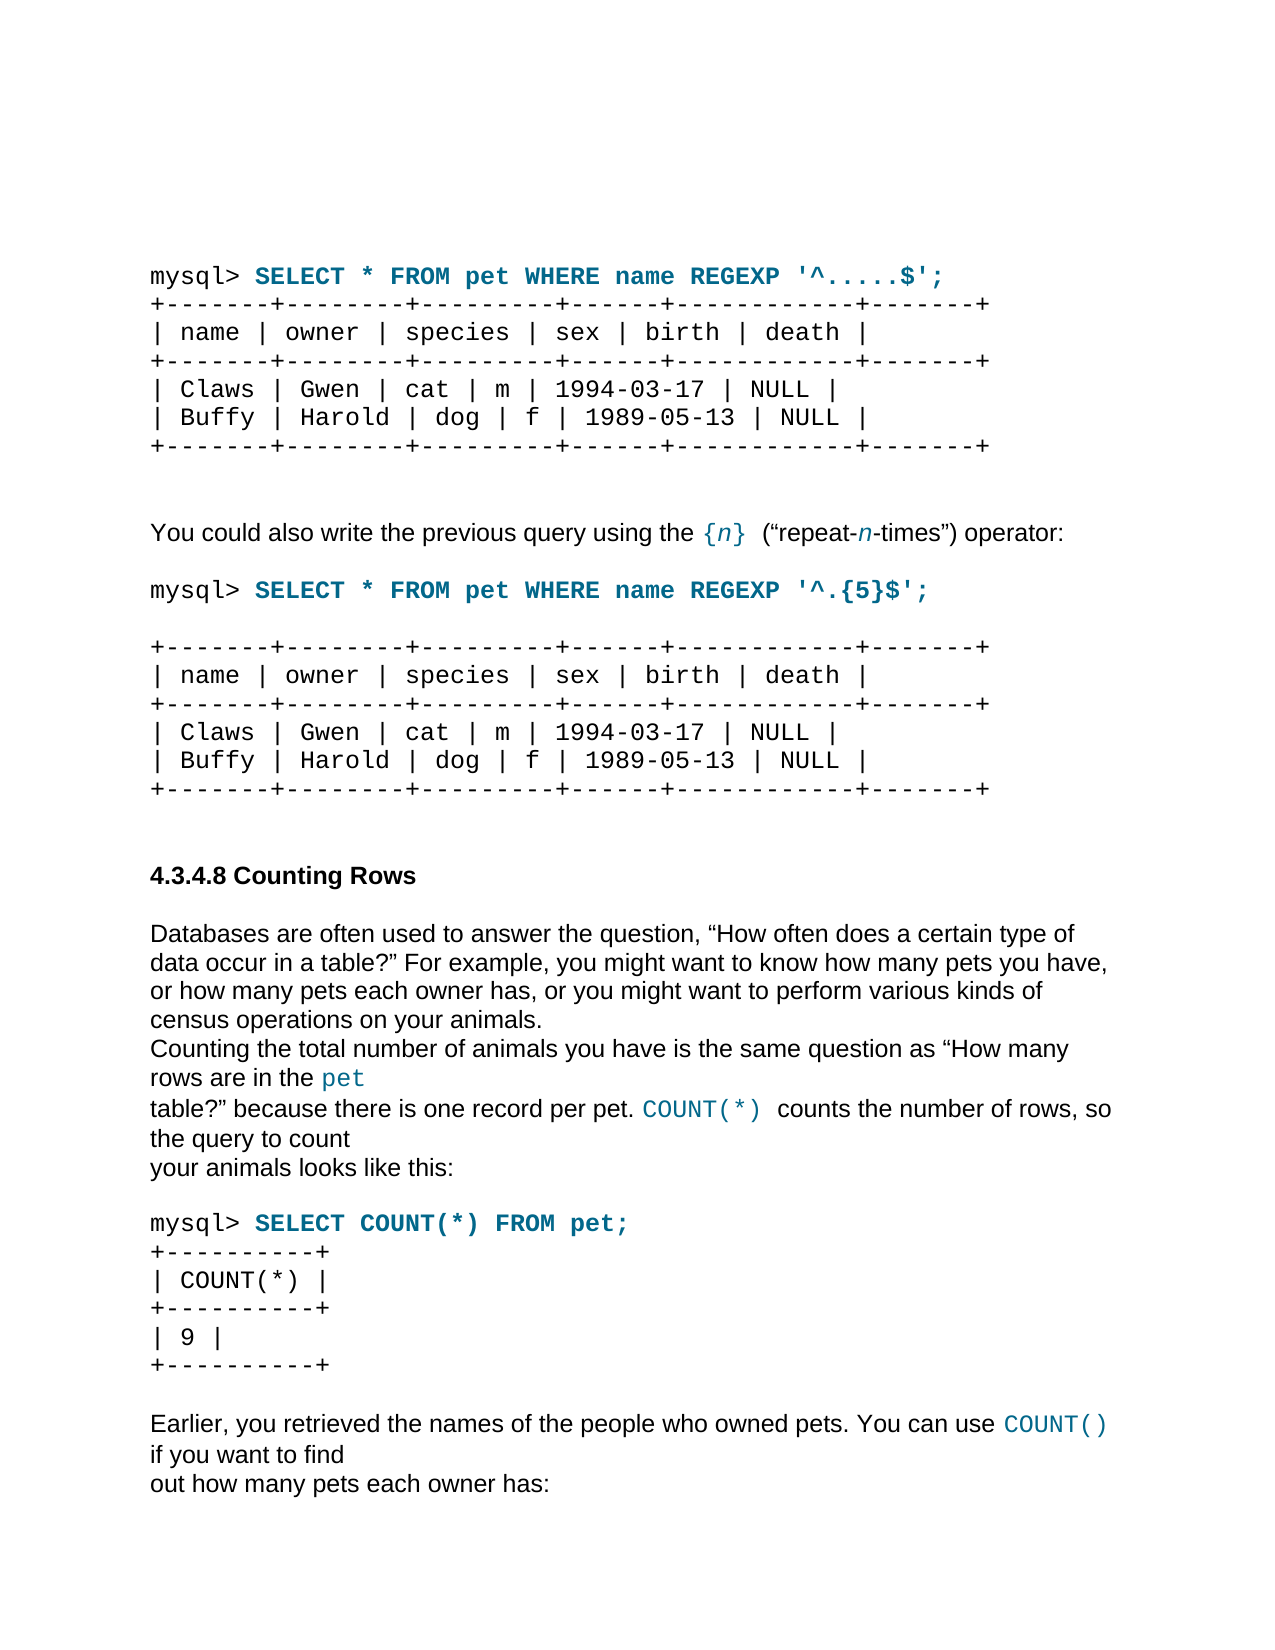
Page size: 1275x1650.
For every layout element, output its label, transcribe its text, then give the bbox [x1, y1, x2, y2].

text Counting the total number of animals you have is the same question as “How many rows are in the pet [150, 1034, 1125, 1093]
text | COUNT(*) | [150, 1267, 1125, 1296]
text | Buffy | Harold | dog | f | 1989-05-13 | NULL | [150, 748, 1125, 776]
text your animals looks like this: [150, 1153, 1125, 1182]
text | 9 | [150, 1324, 1125, 1352]
text +----------+ [150, 1239, 1125, 1267]
text table?” because there is one record per pet. COUNT(*) counts the number of rows, so the query to count [150, 1093, 1125, 1153]
text +-------+--------+---------+------+------------+-------+ [150, 433, 1125, 462]
text mysql> SELECT * FROM pet WHERE name REGEXP '^.{5}$'; [150, 578, 1125, 606]
text +----------+ [150, 1352, 1125, 1381]
text +-------+--------+---------+------+------------+-------+ [150, 691, 1125, 720]
text | name | owner | species | sex | birth | death | [150, 320, 1125, 348]
text +----------+ [150, 1296, 1125, 1324]
text +-------+--------+---------+------+------------+-------+ [150, 348, 1125, 377]
text You could also write the previous query using the {n} (“repeat-n-times”) operator: [150, 518, 1125, 549]
text | Claws | Gwen | cat | m | 1994-03-17 | NULL | [150, 377, 1125, 405]
text Earlier, you retrieved the names of the people who owned pets. You can use COUNT() if you want to find [150, 1409, 1125, 1469]
text out how many pets each owner has: [150, 1469, 1125, 1497]
text 4.3.4.8 Counting Rows [150, 861, 1125, 890]
text mysql> SELECT * FROM pet WHERE name REGEXP '^.....$'; [150, 263, 1125, 292]
text +-------+--------+---------+------+------------+-------+ [150, 776, 1125, 805]
text | name | owner | species | sex | birth | death | [150, 663, 1125, 691]
text mysql> SELECT COUNT(*) FROM pet; [150, 1211, 1125, 1239]
text Databases are often used to answer the question, “How often does a certain type of data occur in a table?” For example, you might want to know how many pets you have, or how many pets each owner has, or you might want to perform various kinds of census operations on your animals. [150, 919, 1125, 1034]
text | Buffy | Harold | dog | f | 1989-05-13 | NULL | [150, 405, 1125, 433]
text +-------+--------+---------+------+------------+-------+ [150, 635, 1125, 663]
text +-------+--------+---------+------+------------+-------+ [150, 292, 1125, 320]
text | Claws | Gwen | cat | m | 1994-03-17 | NULL | [150, 720, 1125, 748]
